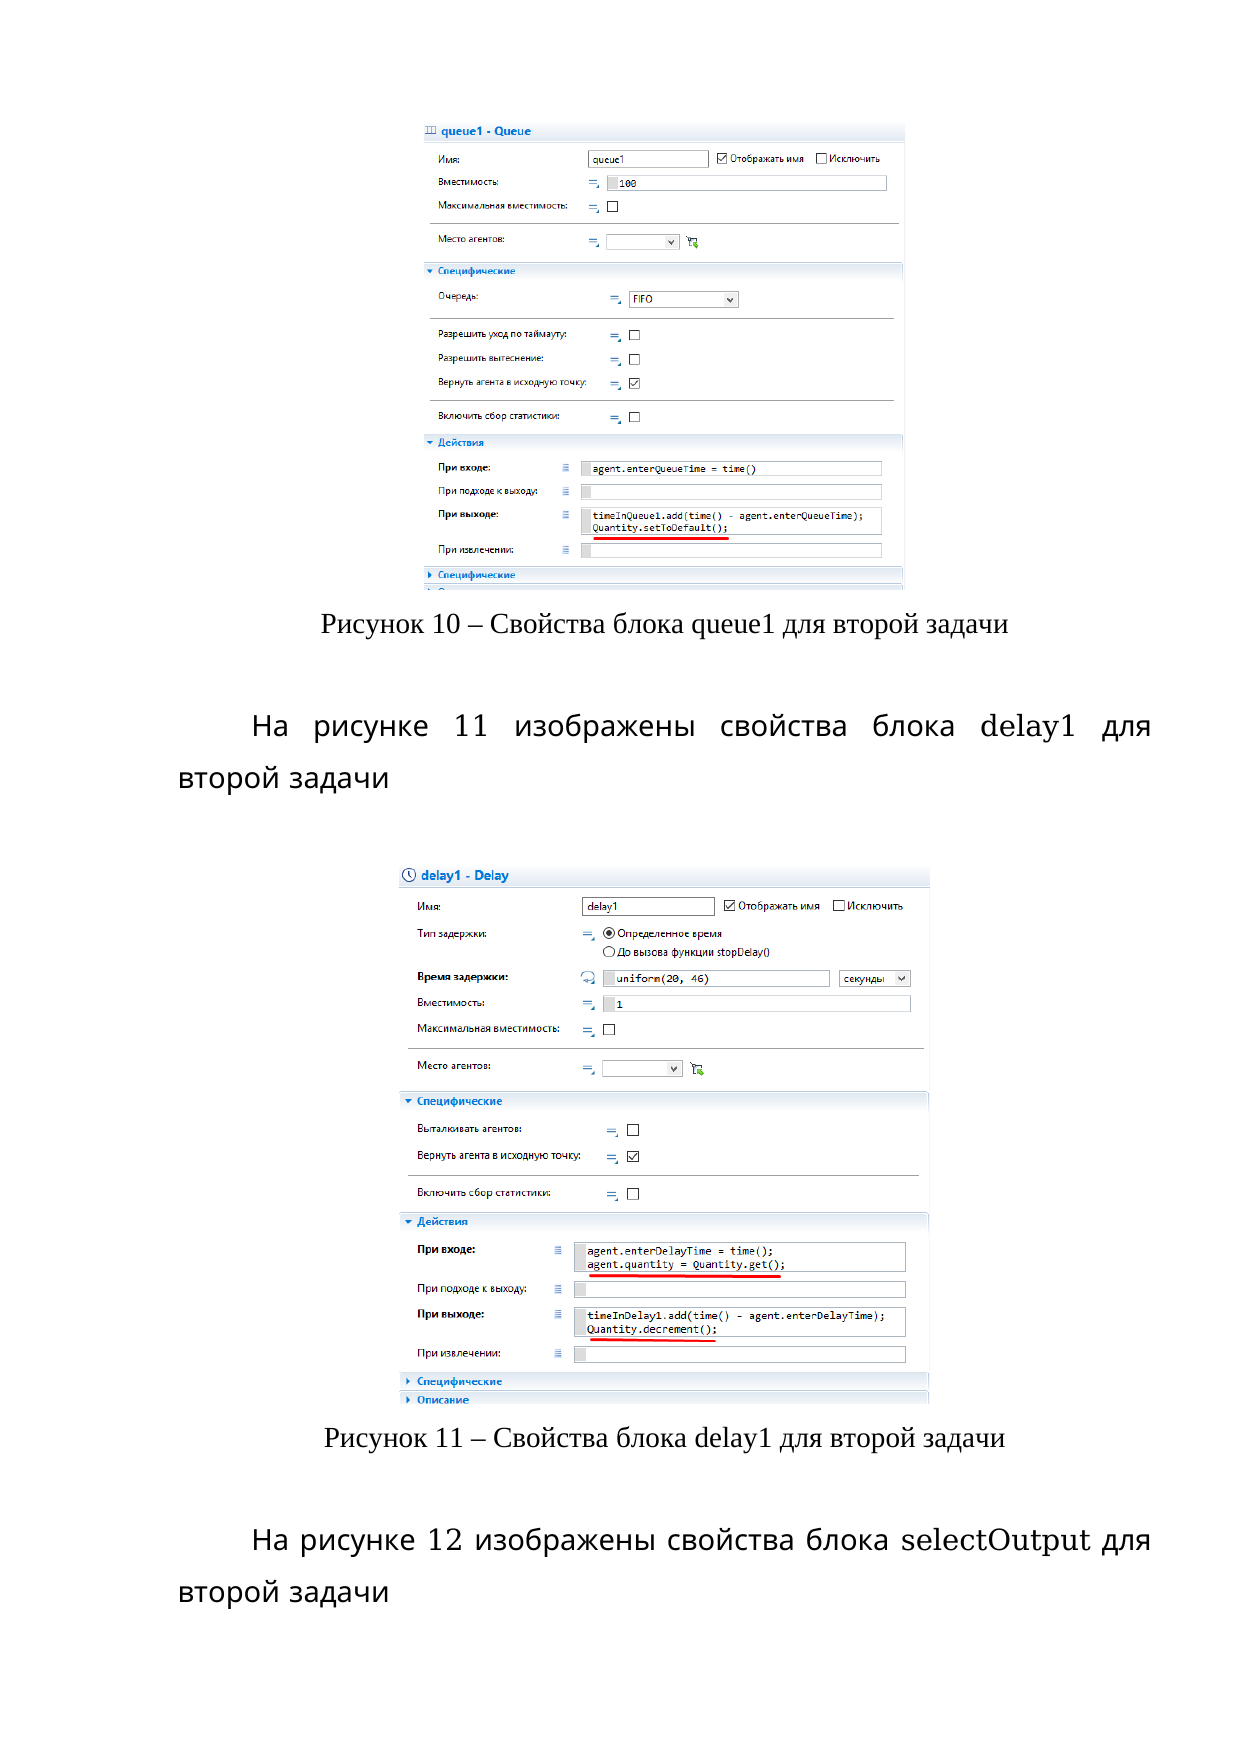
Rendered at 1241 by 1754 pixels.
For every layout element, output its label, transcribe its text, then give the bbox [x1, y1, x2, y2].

text Рисунок 10 – Свойства блока queue1 для второй задачи [177, 606, 1152, 640]
text Рисунок 11 – Свойства блока delay1 для второй задачи [177, 1420, 1152, 1454]
picture [399, 862, 930, 1404]
text На рисунке 12 изображены свойства блока selectOutput для второй задачи [177, 1521, 1152, 1608]
text На рисунке 11 изображены свойства блока delay1 для второй задачи [177, 707, 1152, 794]
picture [423, 118, 905, 590]
